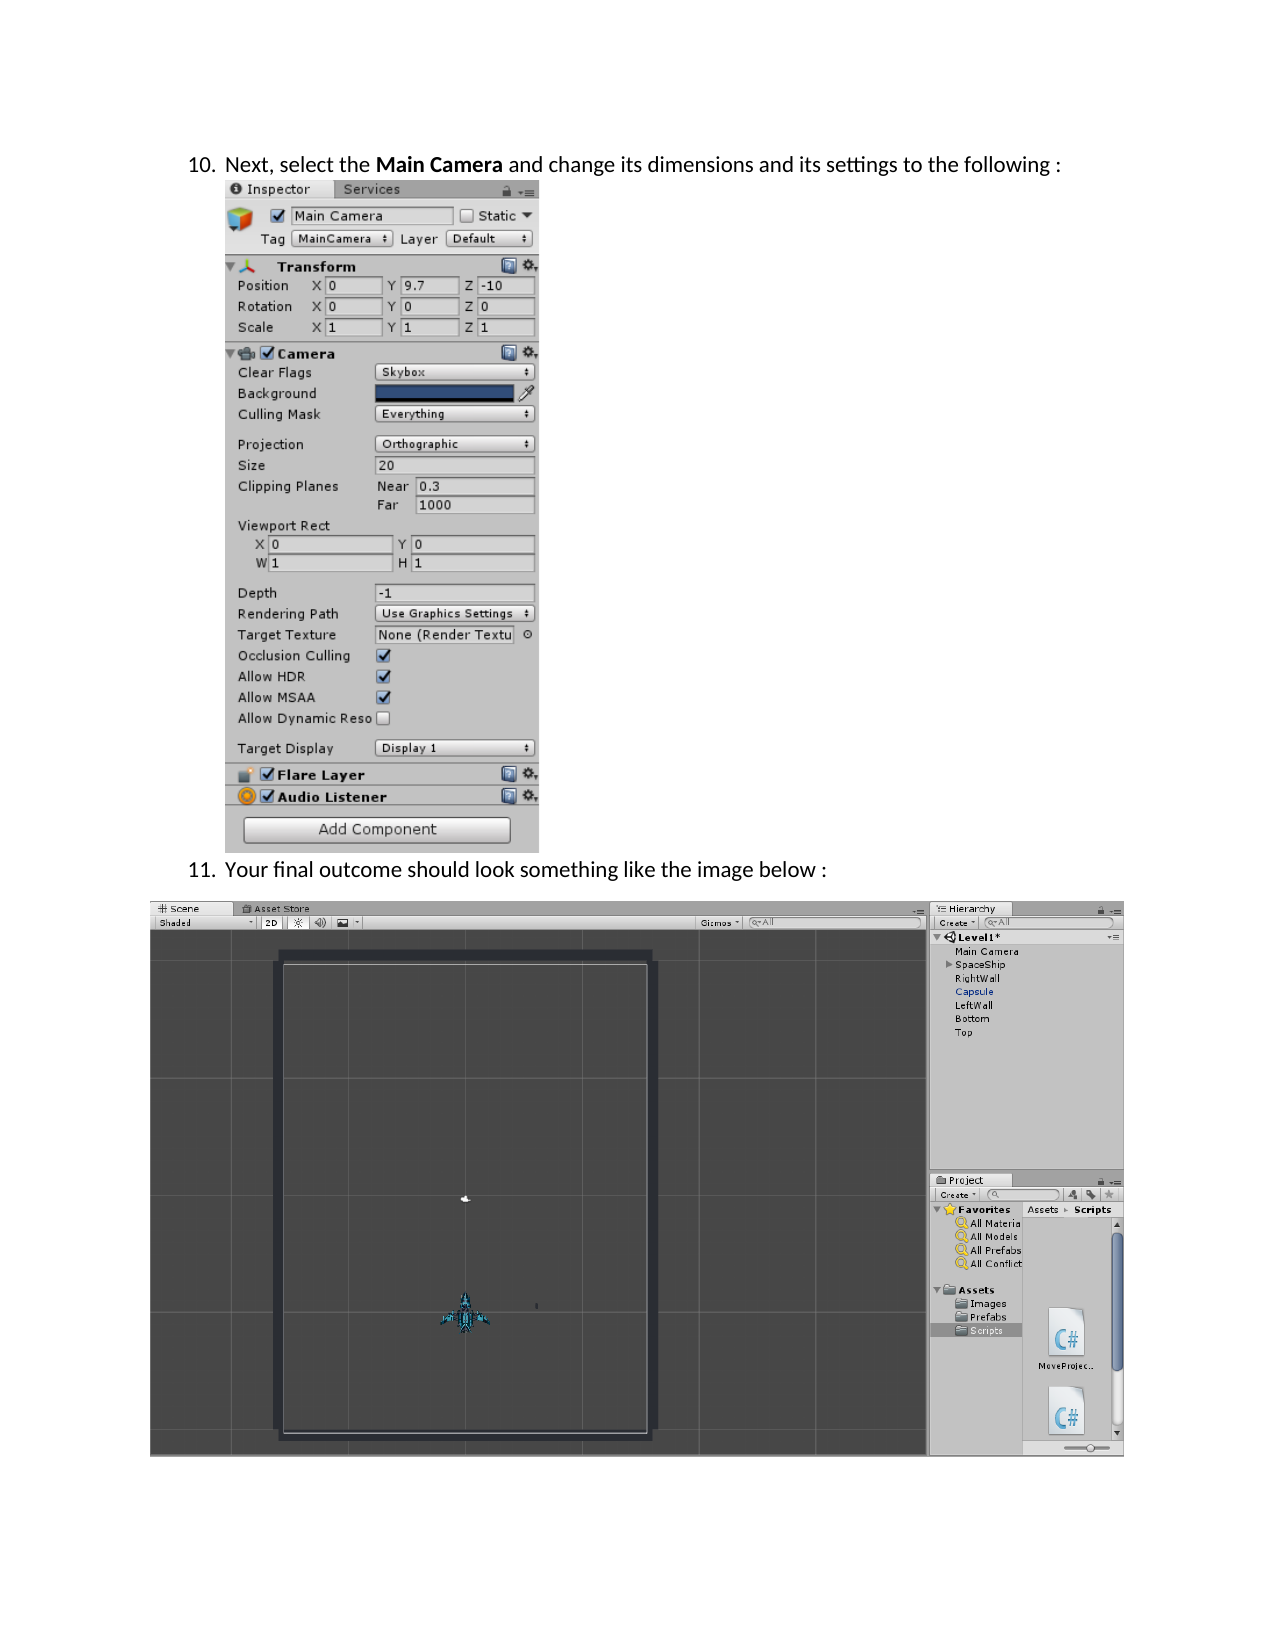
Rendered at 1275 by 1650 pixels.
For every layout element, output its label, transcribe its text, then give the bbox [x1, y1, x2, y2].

list Next, select the Main Camera and change its dimensions and its settings to the following : [187, 150, 1125, 178]
list Your final outcome should look something like the image below : [187, 855, 1125, 883]
picture [150, 901, 1124, 1457]
picture [225, 180, 540, 853]
